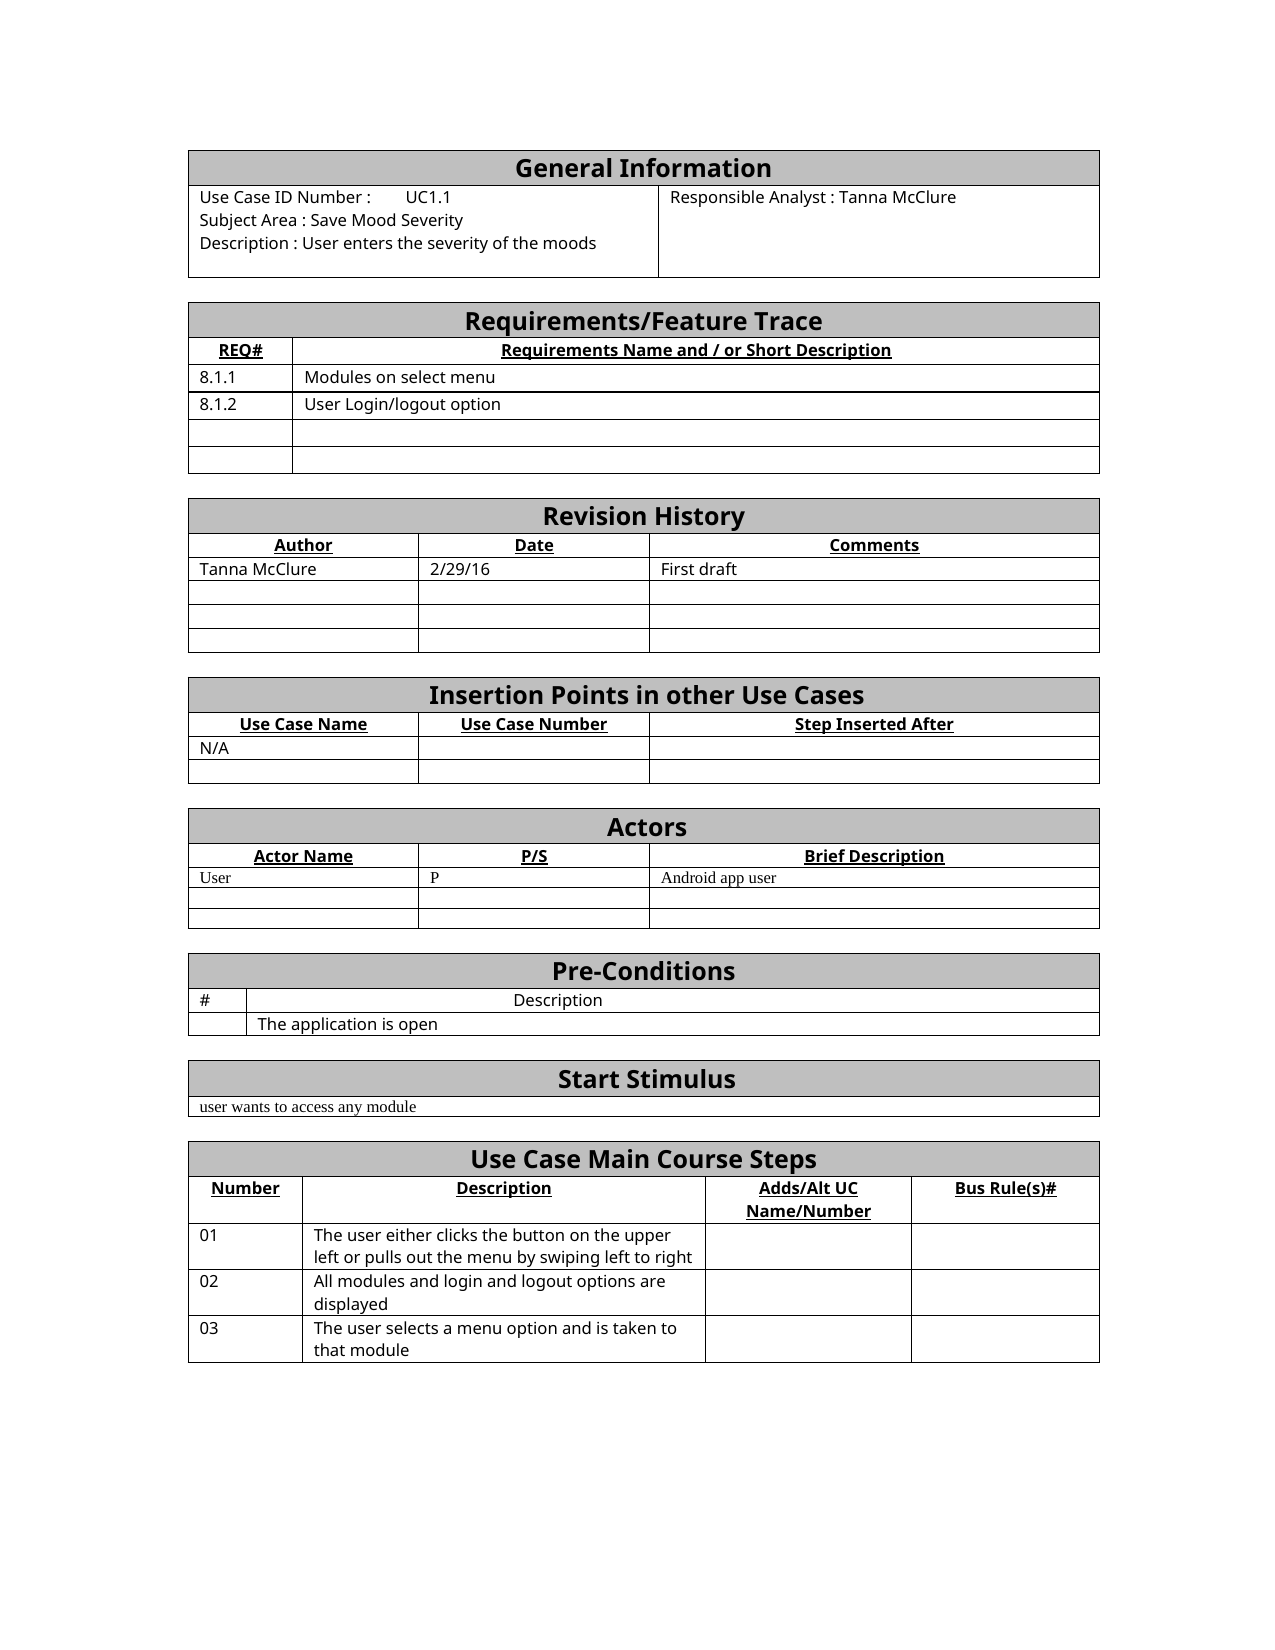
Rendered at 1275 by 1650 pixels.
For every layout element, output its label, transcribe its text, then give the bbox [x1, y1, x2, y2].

table_cell Author [189, 534, 418, 557]
table_cell Comments [650, 534, 1099, 557]
table_cell P [419, 868, 649, 887]
table_header Requirements/Feature Trace [189, 303, 1099, 337]
table_cell Date [419, 534, 649, 557]
table_cell 2/29/16 [419, 558, 649, 580]
table_cell [650, 737, 1099, 759]
table_cell Actor Name [189, 844, 418, 867]
table_cell 01 [189, 1224, 302, 1269]
table_header Actors [189, 809, 1099, 843]
table_cell [419, 605, 649, 628]
table_cell [189, 581, 418, 604]
table_cell [419, 888, 649, 907]
table_cell [650, 605, 1099, 628]
table_cell [189, 629, 418, 652]
table_cell [189, 760, 418, 783]
table_header Pre-Conditions [189, 954, 1099, 988]
table_cell [650, 909, 1099, 928]
table_header Revision History [189, 499, 1099, 533]
table_cell [650, 581, 1099, 604]
table_cell user wants to access any module [189, 1097, 1099, 1116]
table_cell Android app user [650, 868, 1099, 887]
table_cell User Login/logout option [293, 393, 1099, 418]
table_cell [293, 420, 1099, 446]
table_cell Bus Rule(s)# [912, 1177, 1099, 1222]
table_cell [189, 447, 292, 473]
table_cell Use Case Number [419, 713, 649, 736]
table_cell [419, 737, 649, 759]
table_cell [189, 420, 292, 446]
table_cell All modules and login and logout options are displayed [303, 1270, 705, 1315]
table_cell 02 [189, 1270, 302, 1315]
table_header General Information [189, 151, 1099, 185]
table_cell [650, 629, 1099, 652]
table_cell N/A [189, 737, 418, 759]
table_cell Description [247, 989, 1099, 1012]
table_cell # [189, 989, 246, 1012]
table_cell [706, 1316, 911, 1362]
table_cell [912, 1270, 1099, 1315]
table_cell Use Case ID Number : UC1.1 Subject Area : Save Mood Severity Description : User enters the severity of the moods [189, 186, 658, 277]
table_cell Requirements Name and / or Short Description [293, 338, 1099, 364]
table_cell [912, 1316, 1099, 1362]
table_cell 8.1.2 [189, 393, 292, 418]
table_cell REQ# [189, 338, 292, 364]
table_cell Step Inserted After [650, 713, 1099, 736]
table_cell [189, 888, 418, 907]
table_cell [706, 1270, 911, 1315]
table_cell 03 [189, 1316, 302, 1362]
table_cell [293, 447, 1099, 473]
table_cell Number [189, 1177, 302, 1222]
table_header Use Case Main Course Steps [189, 1142, 1099, 1176]
table_cell Description [303, 1177, 705, 1222]
table_cell The user either clicks the button on the upper left or pulls out the menu by swiping left to right [303, 1224, 705, 1269]
table_cell [419, 581, 649, 604]
table_cell Responsible Analyst : Tanna McClure [659, 186, 1099, 277]
table_cell First draft [650, 558, 1099, 580]
table_cell 8.1.1 [189, 365, 292, 391]
table_cell [189, 1013, 246, 1035]
table_header Insertion Points in other Use Cases [189, 678, 1099, 712]
table_cell [706, 1224, 911, 1269]
table_cell [650, 760, 1099, 783]
table_cell Adds/Alt UC Name/Number [706, 1177, 911, 1222]
table_cell [189, 909, 418, 928]
table_cell Tanna McClure [189, 558, 418, 580]
table_cell Brief Description [650, 844, 1099, 867]
table_cell [419, 760, 649, 783]
table_cell P/S [419, 844, 649, 867]
table_cell Use Case Name [189, 713, 418, 736]
table_cell [419, 909, 649, 928]
table_cell [650, 888, 1099, 907]
table_cell [912, 1224, 1099, 1269]
table_header Start Stimulus [189, 1061, 1099, 1096]
table_cell The user selects a menu option and is taken to that module [303, 1316, 705, 1362]
table_cell [419, 629, 649, 652]
table_cell Modules on select menu [293, 365, 1099, 391]
table_cell [189, 605, 418, 628]
table_cell User [189, 868, 418, 887]
table_cell The application is open [247, 1013, 1099, 1035]
